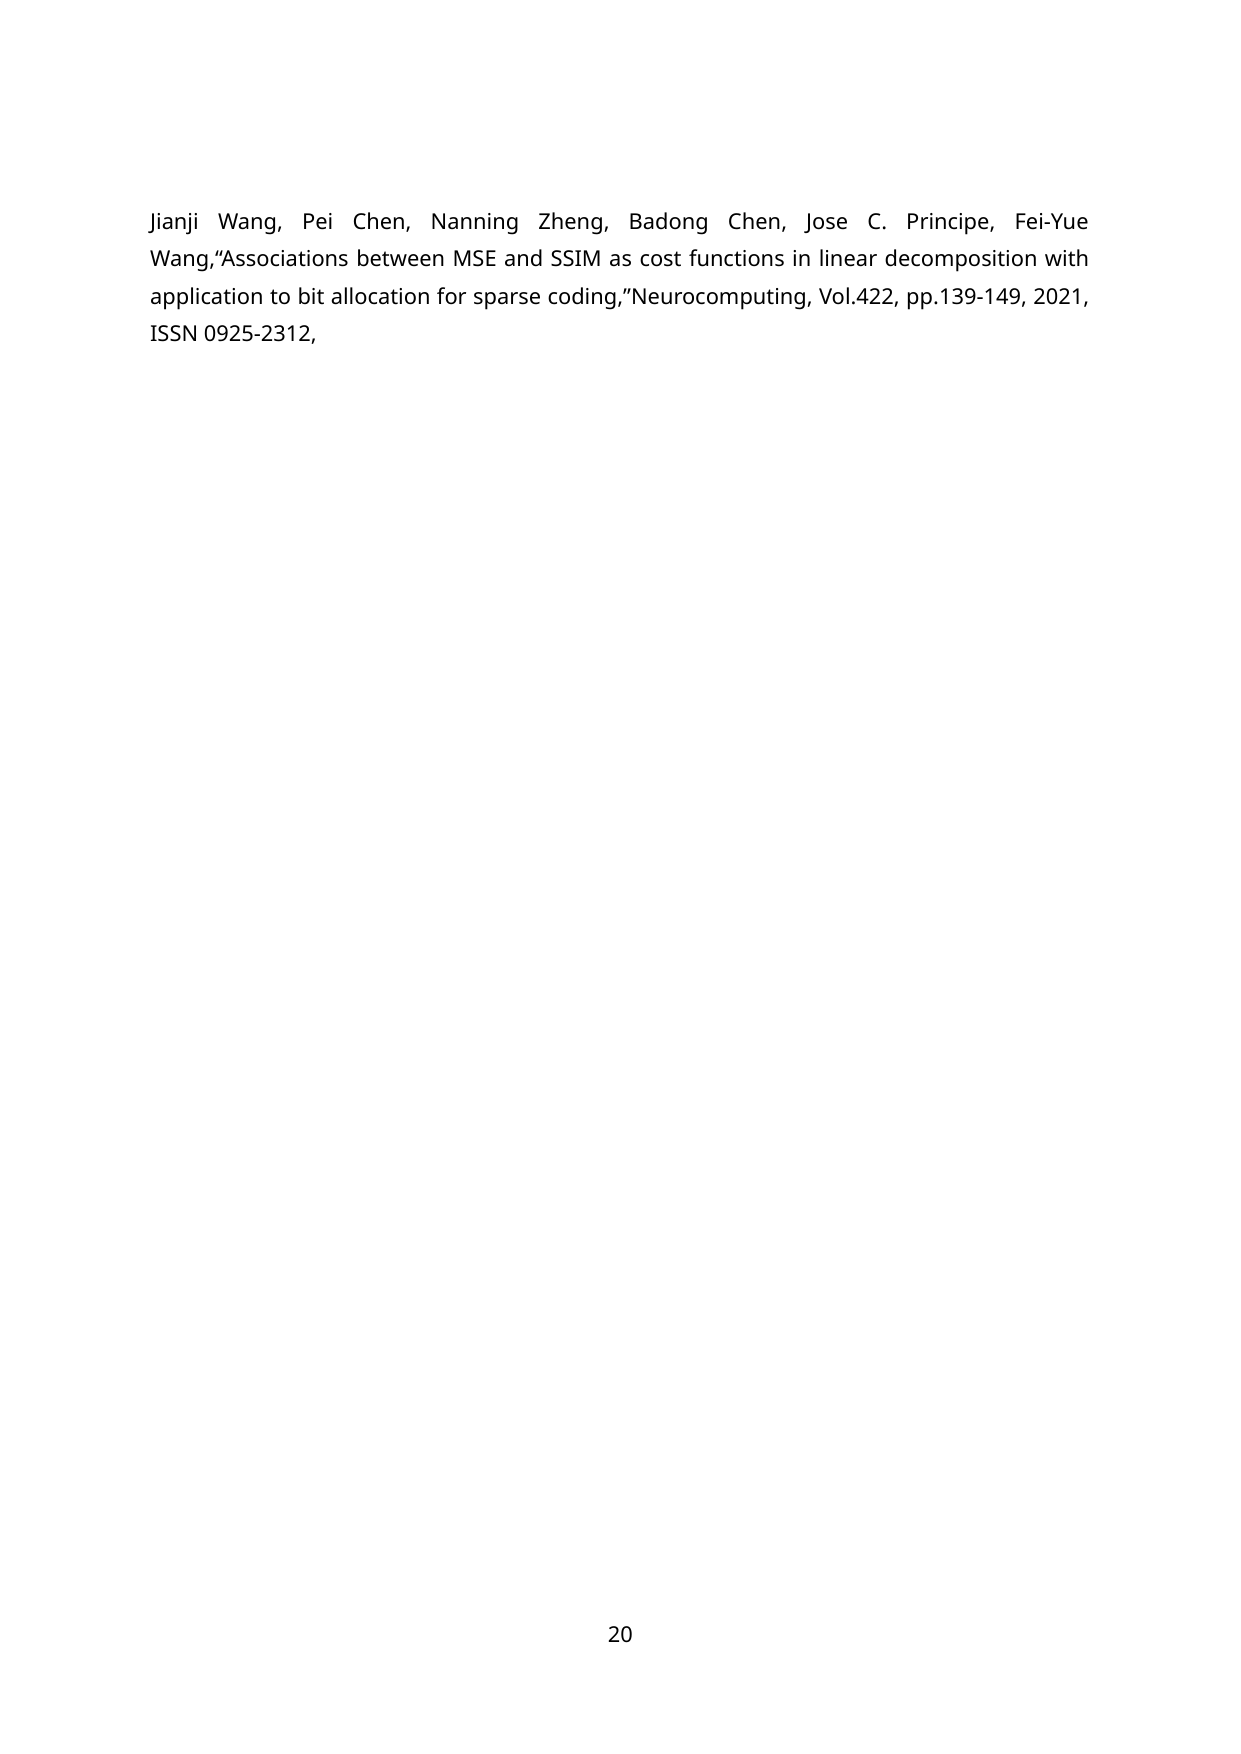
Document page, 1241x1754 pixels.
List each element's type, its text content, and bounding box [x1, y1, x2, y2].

text Jianji Wang, Pei Chen, Nanning Zheng, Badong Chen, Jose C. Principe, Fei-Yue Wang,“Associations between MSE and SSIM as cost functions in linear decomposition with application to bit allocation for sparse coding,”Neurocomputing, Vol.422, pp.139-149, 2021, ISSN 0925-2312, [150, 202, 1090, 352]
